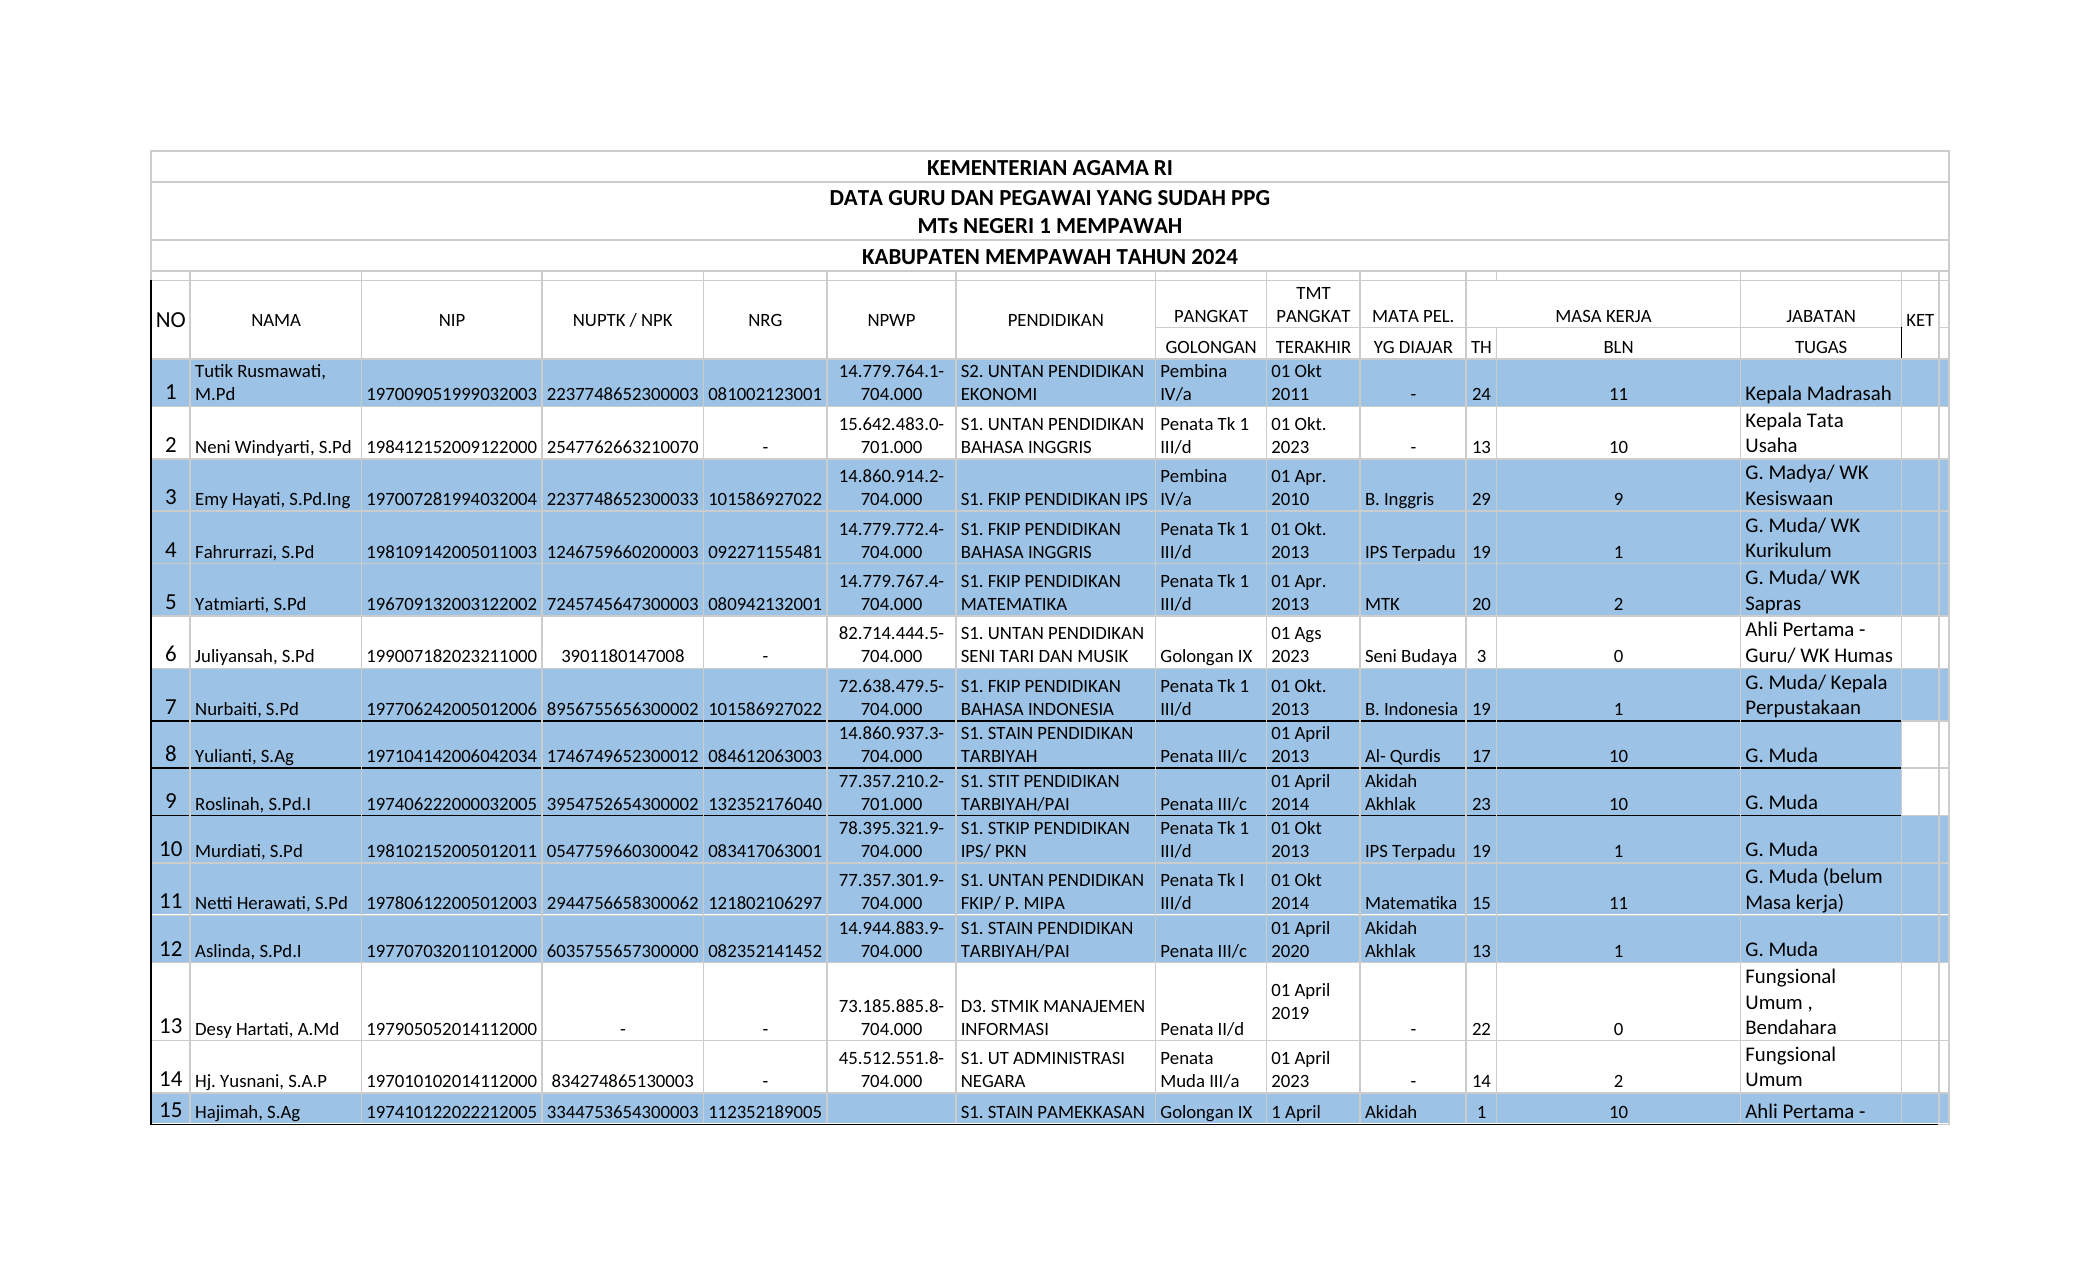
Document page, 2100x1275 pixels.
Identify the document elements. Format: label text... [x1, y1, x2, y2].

table_cell 2944756658300062 [543, 864, 703, 914]
table_cell [1902, 407, 1938, 458]
table_cell [957, 272, 1155, 279]
table_cell 77.357.210.2-701.000 [828, 769, 955, 815]
table_cell [1940, 360, 1948, 406]
table_cell 197706242005012006 [362, 669, 541, 720]
table_cell - [704, 617, 826, 667]
table_cell 01 April 2014 [1267, 769, 1359, 815]
table_cell 132352176040 [704, 769, 826, 815]
table_cell [1902, 360, 1938, 406]
table_cell [1902, 512, 1938, 563]
table_cell NUPTK / NPK [543, 281, 703, 358]
table_cell TERAKHIR [1267, 328, 1359, 358]
table_cell 10 [1497, 769, 1740, 815]
table_cell 197010102014112000 [362, 1041, 541, 1092]
table_cell 1 [1497, 669, 1740, 720]
table_cell 3344753654300003 [543, 1094, 703, 1123]
table_cell [1267, 272, 1359, 279]
table_cell [152, 272, 189, 279]
table_cell S1. STAIN PENDIDIKAN TARBIYAH/PAI [957, 916, 1155, 962]
table_cell Penata III/c [1156, 722, 1266, 767]
table_cell Pembina IV/a [1156, 460, 1266, 510]
table_cell G. Muda (belum Masa kerja) [1741, 864, 1901, 914]
table_cell [1902, 669, 1938, 720]
table_cell Yulianti, S.Ag [191, 722, 361, 767]
table_cell [1940, 407, 1948, 458]
table_cell Penata Tk 1 III/d [1156, 669, 1266, 720]
table_cell 19 [1467, 512, 1496, 563]
table_cell 1 [1497, 512, 1740, 563]
table_cell 29 [1467, 460, 1496, 510]
table_cell [1940, 963, 1948, 1040]
table_cell 01 Apr. 2010 [1267, 460, 1359, 510]
table_cell [1940, 1094, 1948, 1123]
table_cell - [704, 407, 826, 458]
table_cell S1. FKIP PENDIDIKAN BAHASA INDONESIA [957, 669, 1155, 720]
table_cell 1 April 2022 [1267, 1094, 1359, 1123]
table_cell - [543, 963, 703, 1040]
table_cell 7245745647300003 [543, 564, 703, 615]
table_cell Golongan IX [1156, 617, 1266, 667]
table_cell TUGAS [1741, 328, 1901, 358]
table_cell 6035755657300000 [543, 916, 703, 962]
table_cell 197806122005012003 [362, 864, 541, 914]
table_cell 01 Apr. 2013 [1267, 564, 1359, 615]
table_cell 11 [152, 864, 189, 914]
table_cell IPS Terpadu [1361, 816, 1465, 862]
table_cell 20 [1467, 564, 1496, 615]
table_cell [1902, 816, 1938, 862]
table_cell 19 [1467, 669, 1496, 720]
table_cell 01 April 2019 [1267, 963, 1359, 1040]
table_cell S1. STKIP PENDIDIKAN IPS/ PKN [957, 816, 1155, 862]
table_cell [1940, 769, 1948, 815]
table_cell [1940, 669, 1948, 720]
table_cell S1. UT ADMINISTRASI NEGARA [957, 1041, 1155, 1092]
table_cell MATA PEL. [1361, 281, 1465, 327]
table_cell [1741, 272, 1901, 279]
table_cell 2 [152, 407, 189, 458]
table_cell Golongan IX [1156, 1094, 1266, 1123]
table_cell [1902, 564, 1938, 615]
table_cell - [1361, 407, 1465, 458]
table_cell - [1361, 1041, 1465, 1092]
table_cell D3. STMIK MANAJEMEN INFORMASI [957, 963, 1155, 1040]
table_cell [1940, 916, 1948, 962]
table_cell [1902, 963, 1938, 1040]
table_cell 15.642.483.0-701.000 [828, 407, 955, 458]
table_cell - [704, 963, 826, 1040]
table_cell 197009051999032003 [362, 360, 541, 406]
table_cell [1902, 864, 1938, 914]
table_cell Aslinda, S.Pd.I [191, 916, 361, 962]
table_cell [1361, 272, 1465, 279]
table_cell [1940, 564, 1948, 615]
table_cell Nurbaiti, S.Pd [191, 669, 361, 720]
table_cell 112352189005 [704, 1094, 826, 1123]
table_cell B. Indonesia [1361, 669, 1465, 720]
table_cell [1902, 272, 1938, 279]
table_cell 10 [152, 816, 189, 862]
table_cell 084612063003 [704, 722, 826, 767]
table_cell [543, 272, 703, 279]
table_cell 10 [1497, 722, 1740, 767]
table_cell G. Muda [1741, 722, 1901, 767]
table_cell 13 [1467, 916, 1496, 962]
table_cell 197905052014112000 [362, 963, 541, 1040]
table_cell Al- Qurdis [1361, 722, 1465, 767]
table_cell 198109142005011003 [362, 512, 541, 563]
table_cell [1902, 722, 1938, 767]
table_cell S1. STAIN PENDIDIKAN TARBIYAH [957, 722, 1155, 767]
table_cell [704, 272, 826, 279]
table_cell 01 April 2013 [1267, 722, 1359, 767]
table_cell 080942132001 [704, 564, 826, 615]
table_cell 197104142006042034 [362, 722, 541, 767]
table_cell - [1361, 963, 1465, 1040]
table_cell G. Muda/ WK Kurikulum [1741, 512, 1901, 563]
table_cell Pembina IV/a [1156, 360, 1266, 406]
table_cell 9 [1497, 460, 1740, 510]
table_cell 1 [1497, 916, 1740, 962]
table_cell 198102152005012011 [362, 816, 541, 862]
table_cell [191, 272, 361, 279]
table_cell [1940, 512, 1948, 563]
table_cell 13 [1467, 407, 1496, 458]
table_cell Hajimah, S.Ag [191, 1094, 361, 1123]
table_cell Penata Tk I III/d [1156, 864, 1266, 914]
table_cell TMT PANGKAT [1267, 281, 1359, 327]
table_cell Hj. Yusnani, S.A.P [191, 1041, 361, 1092]
table_cell 82.714.444.5-704.000 [828, 617, 955, 667]
table_cell 01 Okt. 2013 [1267, 669, 1359, 720]
table_cell 197410122022212005 [362, 1094, 541, 1123]
table_cell 14 [152, 1041, 189, 1092]
table_cell 8 [152, 722, 189, 767]
table_cell 01 Okt 2013 [1267, 816, 1359, 862]
table_cell [1940, 617, 1948, 667]
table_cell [957, 1094, 1155, 1123]
table_cell Matematika [1361, 864, 1465, 914]
table_cell MTK [1361, 564, 1465, 615]
table_cell Ahli Pertama - Guru/ WK Humas [1741, 617, 1901, 667]
table_cell 199007182023211000 [362, 617, 541, 667]
table_cell 092271155481 [704, 512, 826, 563]
table_cell 198412152009122000 [362, 407, 541, 458]
table_cell - [1361, 360, 1465, 406]
table_cell 1 [152, 360, 189, 406]
table_cell Seni Budaya [1361, 617, 1465, 667]
table_cell KABUPATEN MEMPAWAH TAHUN 2024 [152, 241, 1948, 270]
table_cell 72.638.479.5-704.000 [828, 669, 955, 720]
table_cell S1. STIT PENDIDIKAN TARBIYAH/PAI [957, 769, 1155, 815]
table_cell S1. FKIP PENDIDIKAN IPS [957, 460, 1155, 510]
table_cell G. Muda/ Kepala Perpustakaan [1741, 669, 1901, 720]
table_cell 13 [152, 963, 189, 1040]
table_cell Penata III/c [1156, 769, 1266, 815]
table_cell Penata Tk 1 III/d [1156, 816, 1266, 862]
table_cell 2547762663210070 [543, 407, 703, 458]
table_cell 2237748652300003 [543, 360, 703, 406]
table_cell 0 [1497, 963, 1740, 1040]
table_cell 0 [1497, 617, 1740, 667]
table_cell 196709132003122002 [362, 564, 541, 615]
table_cell BLN [1497, 328, 1740, 358]
table_cell 11 [1497, 864, 1740, 914]
table_cell 15 [152, 1094, 189, 1123]
table_cell 14.779.764.1-704.000 [828, 360, 955, 406]
table_cell Penata II/d [1156, 963, 1266, 1040]
table_cell G. Madya/ WK Kesiswaan [1741, 460, 1901, 510]
table_cell 081002123001 [704, 360, 826, 406]
table_cell [1497, 272, 1740, 279]
table_cell S1. UNTAN PENDIDIKAN SENI TARI DAN MUSIK [957, 617, 1155, 667]
table_cell 197007281994032004 [362, 460, 541, 510]
table_cell [1940, 272, 1948, 279]
table_cell 1 [1497, 816, 1740, 862]
table_cell Penata Tk 1 III/d [1156, 564, 1266, 615]
table_cell 77.357.301.9-704.000 [828, 864, 955, 914]
table_cell G. Muda [1741, 769, 1901, 815]
table_cell Yatmiarti, S.Pd [191, 564, 361, 615]
table_cell 14 [1467, 1041, 1496, 1092]
table_cell YG DIAJAR [1361, 328, 1465, 358]
table_cell Akidah Akhlak [1361, 1094, 1465, 1123]
table_cell 3954752654300002 [543, 769, 703, 815]
table_cell 121802106297 [704, 864, 826, 914]
table_cell 11 [1497, 360, 1740, 406]
table_cell 197707032011012000 [362, 916, 541, 962]
table_cell 14.779.772.4-704.000 [828, 512, 955, 563]
table_cell Emy Hayati, S.Pd.Ing [191, 460, 361, 510]
table_cell 24 [1467, 360, 1496, 406]
table_cell Fungsional Umum [1741, 1041, 1901, 1092]
table_cell [1902, 1094, 1938, 1123]
table_cell 2 [1497, 1041, 1740, 1092]
table_cell 78.395.321.9-704.000 [828, 816, 955, 862]
table_cell [1156, 272, 1266, 279]
table_cell [362, 272, 541, 279]
table_cell Tutik Rusmawati, M.Pd [191, 360, 361, 406]
table_cell 8956755656300002 [543, 669, 703, 720]
table_cell MASA KERJA [1467, 281, 1740, 327]
table_cell [1902, 769, 1938, 815]
table_cell NO [152, 281, 189, 358]
table_cell IPS Terpadu [1361, 512, 1465, 563]
table_cell 3 [1467, 617, 1496, 667]
table_cell NIP [362, 281, 541, 358]
table_cell 10 [1497, 1094, 1740, 1123]
table_cell Netti Herawati, S.Pd [191, 864, 361, 914]
table_cell NPWP [828, 281, 955, 358]
table_cell 082352141452 [704, 916, 826, 962]
table_cell S1. UNTAN PENDIDIKAN BAHASA INGGRIS [957, 407, 1155, 458]
table_cell [1940, 816, 1948, 862]
table_cell 01 Okt. 2013 [1267, 512, 1359, 563]
table_cell [828, 272, 955, 279]
table_cell 01 April 2023 [1267, 1041, 1359, 1092]
table_cell Murdiati, S.Pd [191, 816, 361, 862]
table_cell [1940, 864, 1948, 914]
table_cell [1467, 272, 1496, 279]
table_cell 2 [1497, 564, 1740, 615]
table_cell 083417063001 [704, 816, 826, 862]
table_cell 14.944.883.9-704.000 [828, 916, 955, 962]
table_cell Penata Muda III/a [1156, 1041, 1266, 1092]
table_cell Akidah Akhlak [1361, 769, 1465, 815]
table_cell [1902, 460, 1938, 510]
table_cell G. Muda [1741, 916, 1901, 962]
table_cell 2237748652300033 [543, 460, 703, 510]
table_cell G. Muda/ WK Sapras [1741, 564, 1901, 615]
table_cell 14.860.937.3-704.000 [828, 722, 955, 767]
table_cell 197406222000032005 [362, 769, 541, 815]
table_cell Roslinah, S.Pd.I [191, 769, 361, 815]
table_cell 0547759660300042 [543, 816, 703, 862]
table_cell [1940, 722, 1948, 767]
table_cell 01 Okt 2014 [1267, 864, 1359, 914]
table_cell S1. FKIP PENDIDIKAN BAHASA INGGRIS [957, 512, 1155, 563]
table_cell 1746749652300012 [543, 722, 703, 767]
table_cell 834274865130003 [543, 1041, 703, 1092]
table_cell 5 [152, 564, 189, 615]
table_cell Fahrurrazi, S.Pd [191, 512, 361, 563]
table_cell [828, 1094, 955, 1123]
table_cell Juliyansah, S.Pd [191, 617, 361, 667]
table_cell 1246759660200003 [543, 512, 703, 563]
table_cell 7 [152, 669, 189, 720]
table_cell [1902, 617, 1938, 667]
table_cell 01 Okt. 2023 [1267, 407, 1359, 458]
table_cell 10 [1497, 407, 1740, 458]
table_cell 73.185.885.8-704.000 [828, 963, 955, 1040]
table_cell Fungsional Umum , Bendahara [1741, 963, 1901, 1040]
table_cell NAMA [191, 281, 361, 358]
table_cell 17 [1467, 722, 1496, 767]
table_cell 14.779.767.4-704.000 [828, 564, 955, 615]
table_cell Neni Windyarti, S.Pd [191, 407, 361, 458]
table_cell Kepala Madrasah [1741, 360, 1901, 406]
table_cell Penata III/c [1156, 916, 1266, 962]
table_cell 3 [152, 460, 189, 510]
table_cell Penata Tk 1 III/d [1156, 512, 1266, 563]
table_cell NRG [704, 281, 826, 358]
table_cell 9 [152, 769, 189, 815]
table_cell 101586927022 [704, 669, 826, 720]
table_cell 101586927022 [704, 460, 826, 510]
table_cell [1940, 1041, 1948, 1092]
table_cell 4 [152, 512, 189, 563]
table_cell 23 [1467, 769, 1496, 815]
table_cell S1. FKIP PENDIDIKAN MATEMATIKA [957, 564, 1155, 615]
table_cell 19 [1467, 816, 1496, 862]
table_cell PENDIDIKAN [957, 281, 1155, 358]
table_cell 15 [1467, 864, 1496, 914]
table_header KEMENTERIAN AGAMA RI [152, 152, 1948, 181]
table_cell DATA GURU DAN PEGAWAI YANG SUDAH PPG MTs NEGERI 1 MEMPAWAH [152, 183, 1948, 239]
table_cell G. Muda [1741, 816, 1901, 862]
table_cell 12 [152, 916, 189, 962]
table_cell [1902, 1041, 1938, 1092]
table_cell - [704, 1041, 826, 1092]
table_cell Kepala Tata Usaha [1741, 407, 1901, 458]
table_cell [1902, 916, 1938, 962]
table_cell 45.512.551.8-704.000 [828, 1041, 955, 1092]
table_cell 01 Ags 2023 [1267, 617, 1359, 667]
table_cell 14.860.914.2-704.000 [828, 460, 955, 510]
table_cell [1940, 281, 1948, 327]
table_cell S1. UNTAN PENDIDIKAN FKIP/ P. MIPA [957, 864, 1155, 914]
table_cell JABATAN [1741, 281, 1901, 327]
table_cell Penata Tk 1 III/d [1156, 407, 1266, 458]
table_cell 6 [152, 617, 189, 667]
table_cell [1940, 460, 1948, 510]
table_cell 01 April 2020 [1267, 916, 1359, 962]
table_cell B. Inggris [1361, 460, 1465, 510]
table_cell Desy Hartati, A.Md [191, 963, 361, 1040]
table_cell 3901180147008 [543, 617, 703, 667]
table_cell 1 [1467, 1094, 1496, 1123]
table_cell GOLONGAN [1156, 328, 1266, 358]
table_cell Akidah Akhlak [1361, 916, 1465, 962]
table_cell KET [1902, 281, 1938, 358]
table_cell Ahli Pertama - Guru [1741, 1094, 1901, 1123]
table_cell 22 [1467, 963, 1496, 1040]
table_cell 01 Okt 2011 [1267, 360, 1359, 406]
table_cell [1940, 328, 1948, 358]
table_cell TH [1467, 328, 1496, 358]
table_cell PANGKAT [1156, 281, 1266, 327]
table_cell S2. UNTAN PENDIDIKAN EKONOMI [957, 360, 1155, 406]
